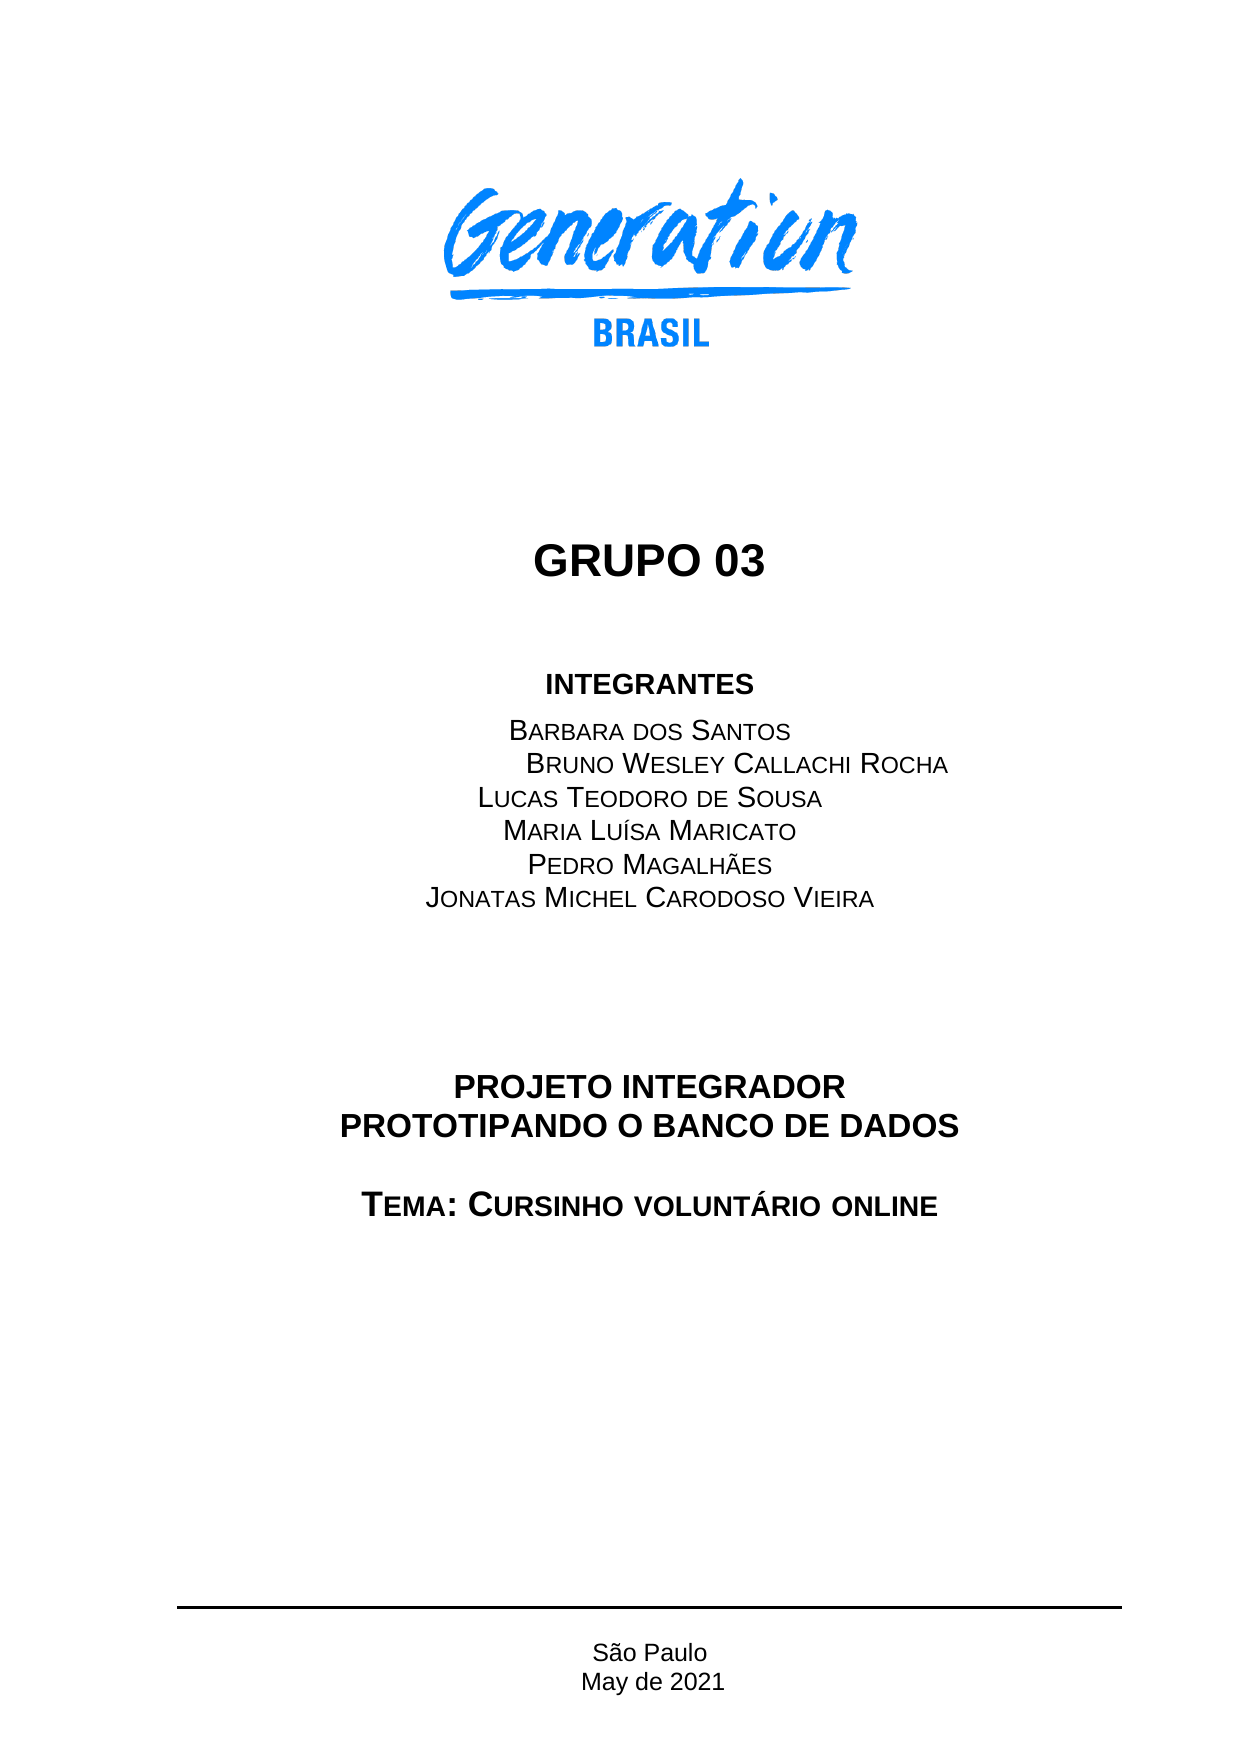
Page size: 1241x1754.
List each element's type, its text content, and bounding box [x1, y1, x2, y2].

text Tema: Cursinho voluntário online [177, 1183, 1122, 1223]
picture [442, 177, 858, 347]
text Pedro Magalhães [177, 847, 1122, 881]
text Maria Luísa Maricato [177, 813, 1122, 847]
text Bruno Wesley Callachi Rocha [177, 746, 1122, 780]
text Barbara dos Santos [177, 713, 1122, 746]
text PROJETO INTEGRADOR [177, 1067, 1122, 1106]
text INTEGRANTES [177, 667, 1122, 701]
text GRUPO 03 [177, 533, 1122, 586]
text PROTOTIPANDO O BANCO DE DADOS [177, 1106, 1122, 1144]
text Lucas Teodoro de Sousa [177, 780, 1122, 813]
text Jonatas Michel Carodoso Vieira [177, 881, 1122, 914]
